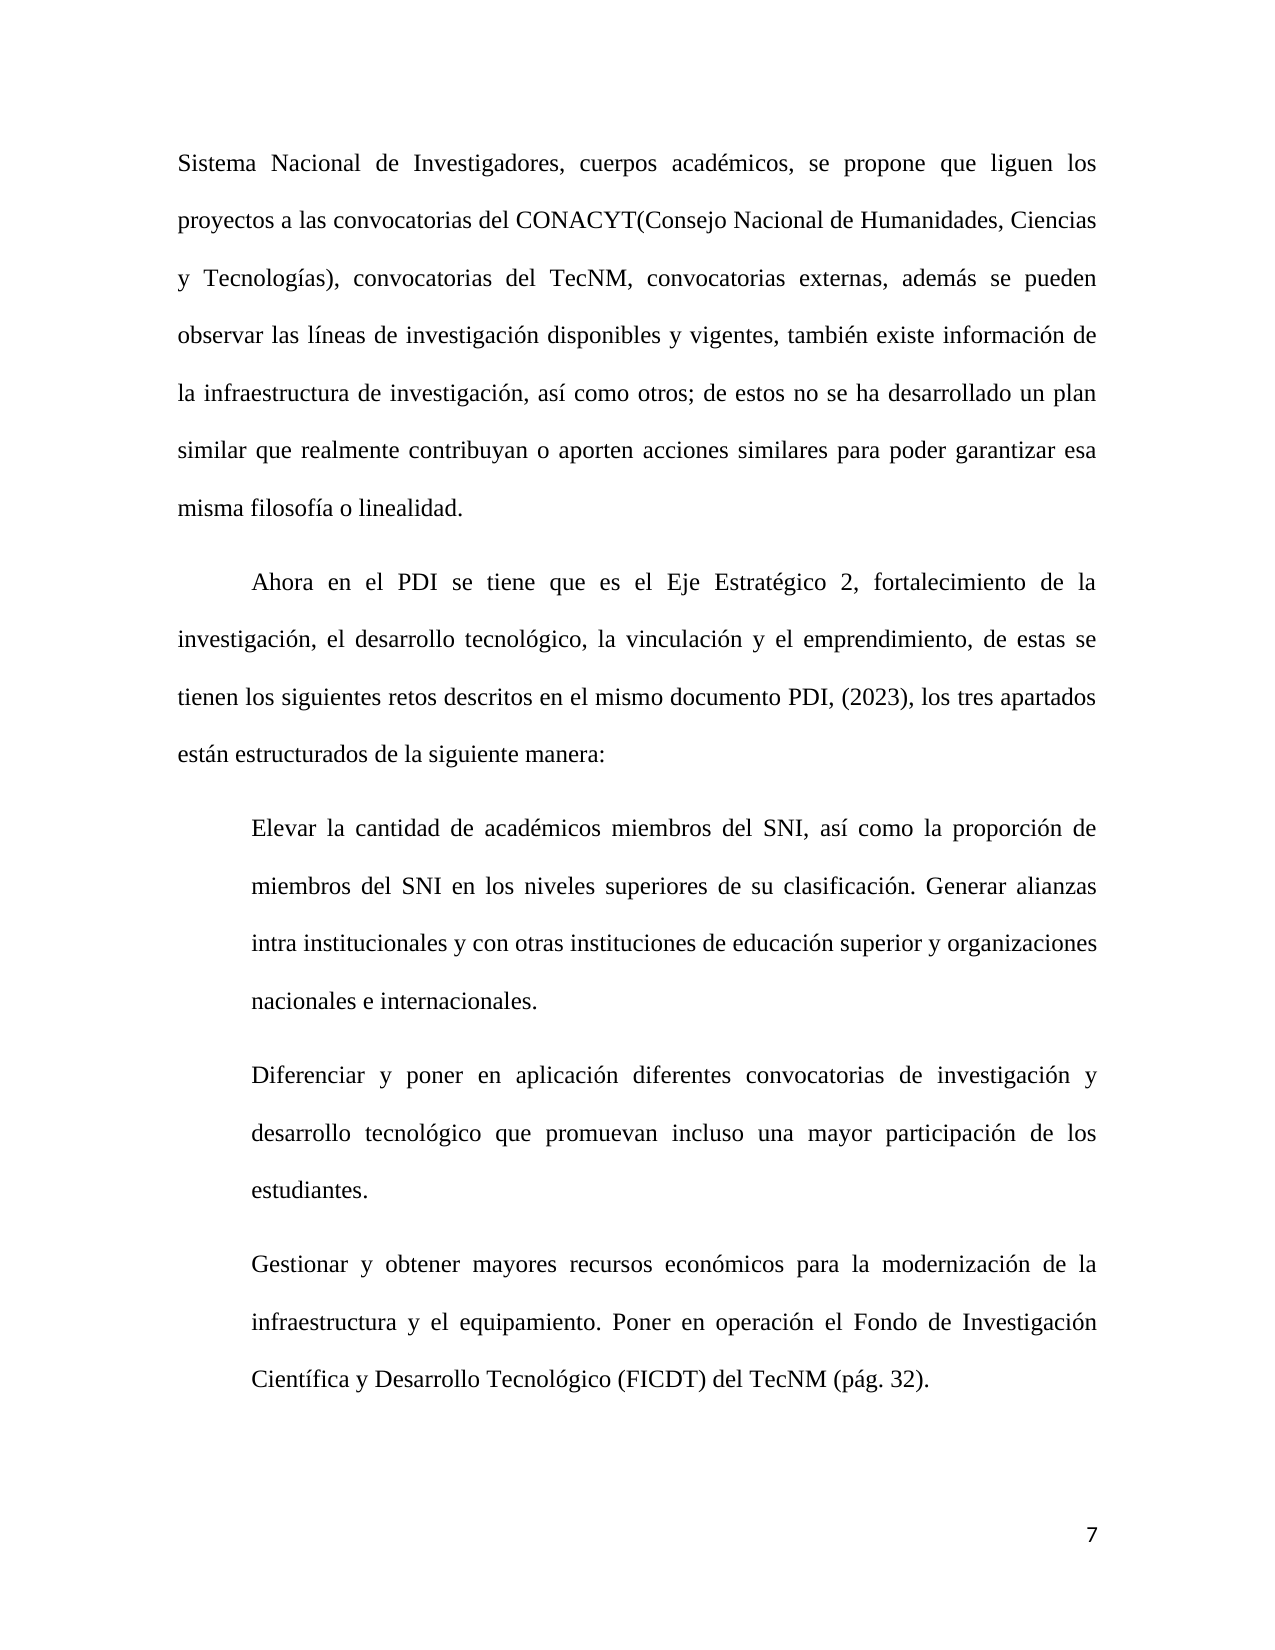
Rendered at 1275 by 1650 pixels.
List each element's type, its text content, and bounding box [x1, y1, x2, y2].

text Diferenciar y poner en aplicación diferentes convocatorias de investigación y desarrollo tecnológico que promuevan incluso una mayor participación de los estudiantes. [251, 1060, 1098, 1204]
text Elevar la cantidad de académicos miembros del SNI, así como la proporción de miembros del SNI en los niveles superiores de su clasificación. Generar alianzas intra institucionales y con otras instituciones de educación superior y organizaciones nacionales e internacionales. [251, 813, 1098, 1015]
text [177, 148, 1098, 521]
text Ahora en el PDI se tiene que es el Eje Estratégico 2, fortalecimiento de la investigación, el desarrollo tecnológico, la vinculación y el emprendimiento, de estas se tienen los siguientes retos descritos en el mismo documento PDI, (2023), los tres apartados están estructurados de la siguiente manera: [177, 567, 1098, 768]
text Gestionar y obtener mayores recursos económicos para la modernización de la infraestructura y el equipamiento. Poner en operación el Fondo de Investigación Científica y Desarrollo Tecnológico (FICDT) del TecNM (pág. 32). [251, 1249, 1098, 1393]
